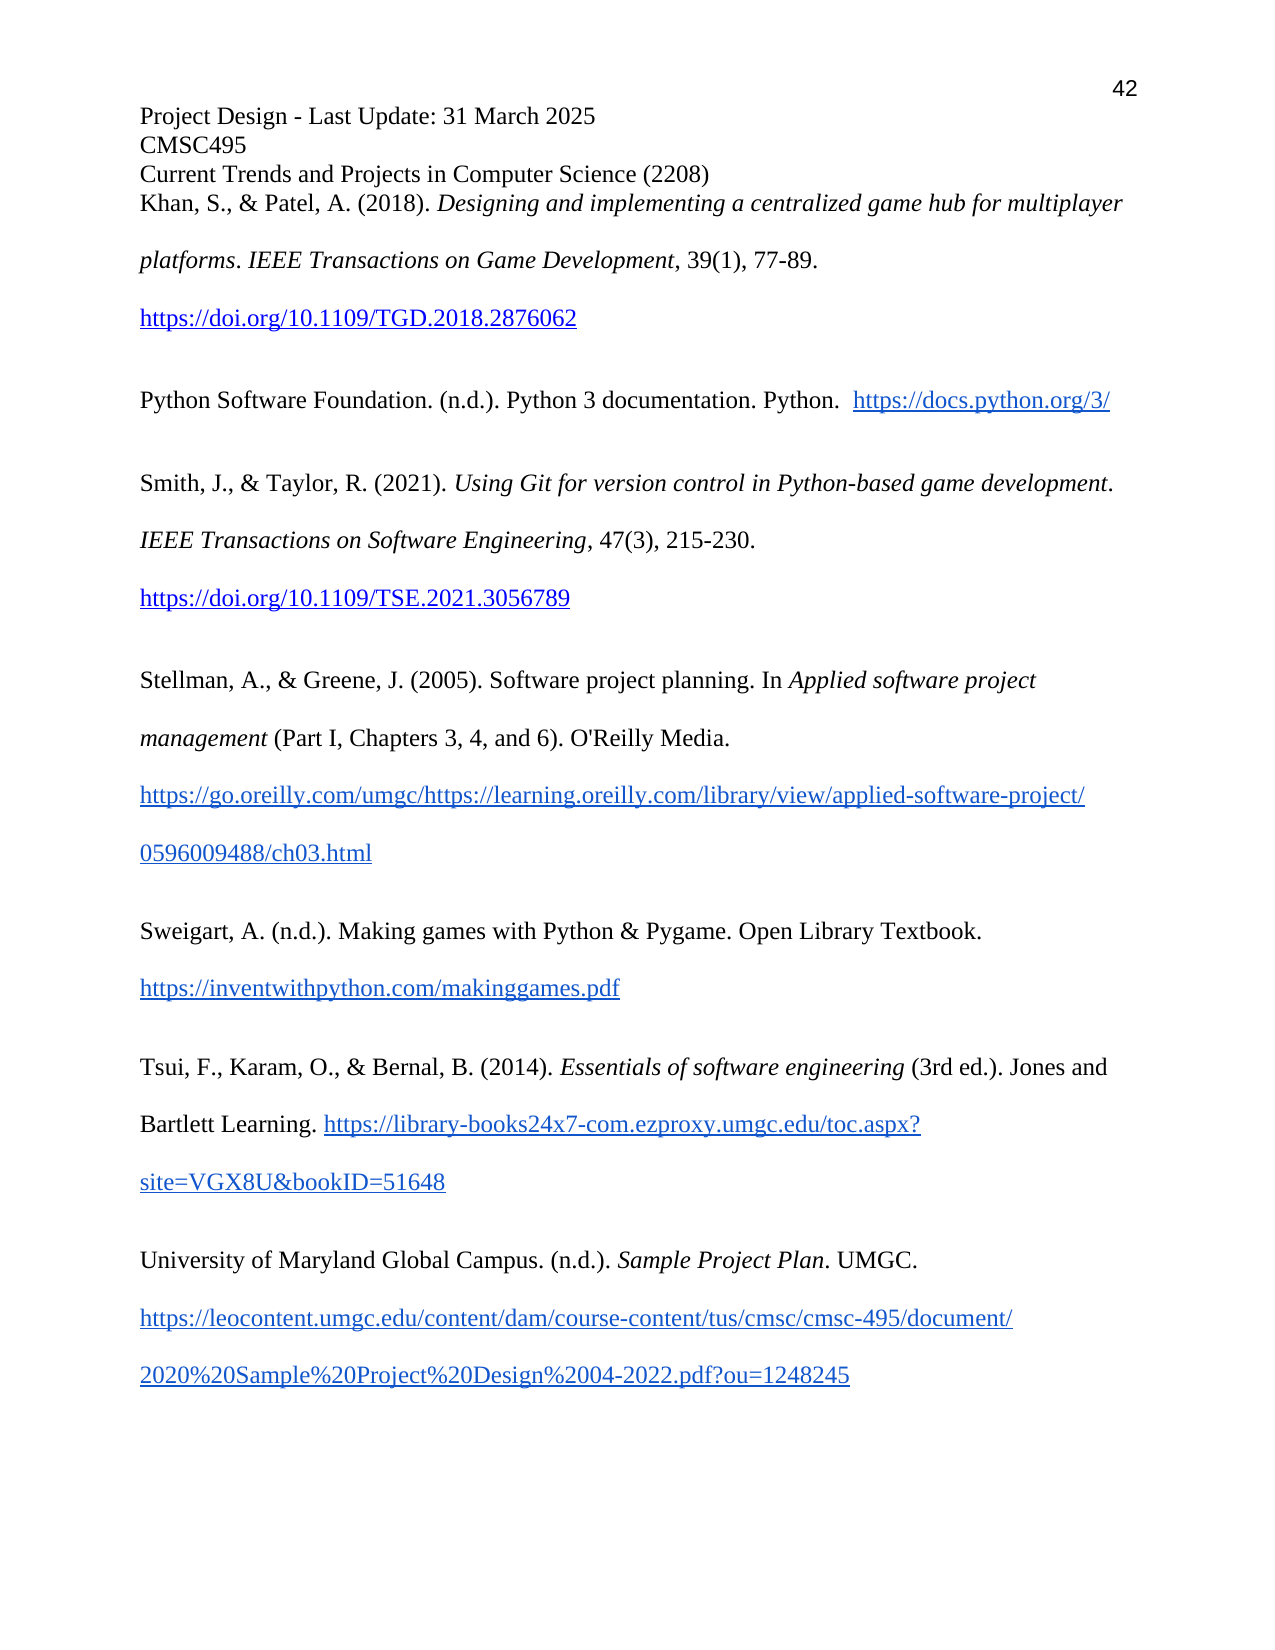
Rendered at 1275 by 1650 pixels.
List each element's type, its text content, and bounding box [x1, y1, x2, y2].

text Sweigart, A. (n.d.). Making games with Python & Pygame. Open Library Textbook. https://inventwithpython.com/makinggames.pdf [139, 916, 1137, 1002]
text Stellman, A., & Greene, J. (2005). Software project planning. In Applied software project management (Part I, Chapters 3, 4, and 6). O'Reilly Media. https://go.oreilly.com/umgc/https://learning.oreilly.com/library/view/applied-software-project/0596009488/ch03.html [139, 665, 1137, 866]
text Khan, S., & Patel, A. (2018). Designing and implementing a centralized game hub for multiplayer platforms. IEEE Transactions on Game Development, 39(1), 77-89. https://doi.org/10.1109/TGD.2018.2876062 [139, 188, 1137, 331]
text University of Maryland Global Campus. (n.d.). Sample Project Plan. UMGC. https://leocontent.umgc.edu/content/dam/course-content/tus/cmsc/cmsc-495/document/2020%20Sample%20Project%20Design%2004-2022.pdf?ou=1248245 [139, 1245, 1137, 1389]
text Python Software Foundation. (n.d.). Python 3 documentation. Python. https://docs.python.org/3/ [139, 385, 1137, 414]
text Smith, J., & Taylor, R. (2021). Using Git for version control in Python-based game development. IEEE Transactions on Software Engineering, 47(3), 215-230. https://doi.org/10.1109/TSE.2021.3056789 [139, 468, 1137, 611]
text Tsui, F., Karam, O., & Bernal, B. (2014). Essentials of software engineering (3rd ed.). Jones and Bartlett Learning. https://library-books24x7-com.ezproxy.umgc.edu/toc.aspx?site=VGX8U&bookID=51648 [139, 1052, 1137, 1196]
